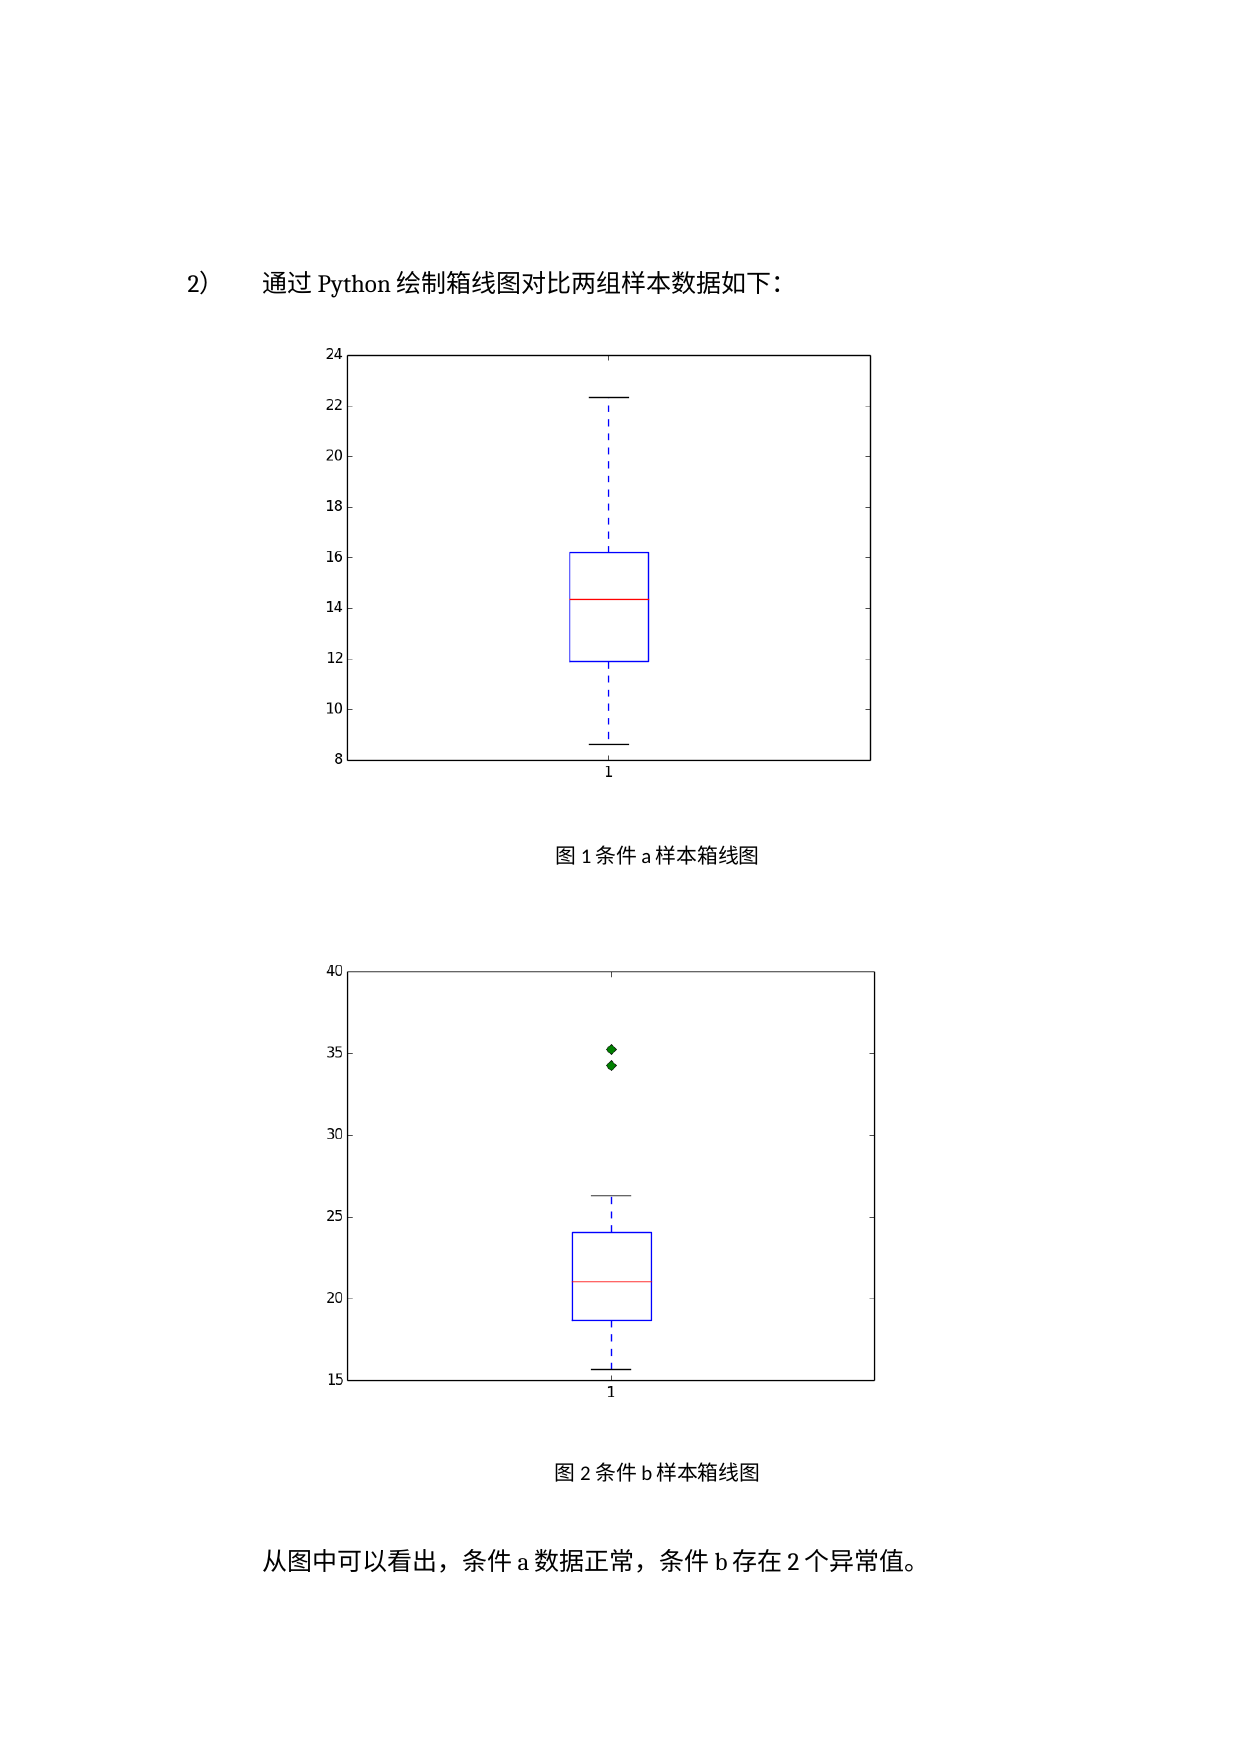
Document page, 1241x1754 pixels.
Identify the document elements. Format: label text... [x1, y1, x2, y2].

list 从图中可以看出，条件a数据正常，条件b存在2个异常值。 [262, 1538, 1053, 1582]
table_cell 图 2 条件b样本箱线图 [251, 921, 1063, 1538]
picture [262, 921, 942, 1431]
table_header 图 1条件a样本箱线图 [251, 304, 1063, 921]
list 通过Python绘制箱线图对比两组样本数据如下： [187, 260, 1053, 304]
picture [262, 304, 937, 810]
